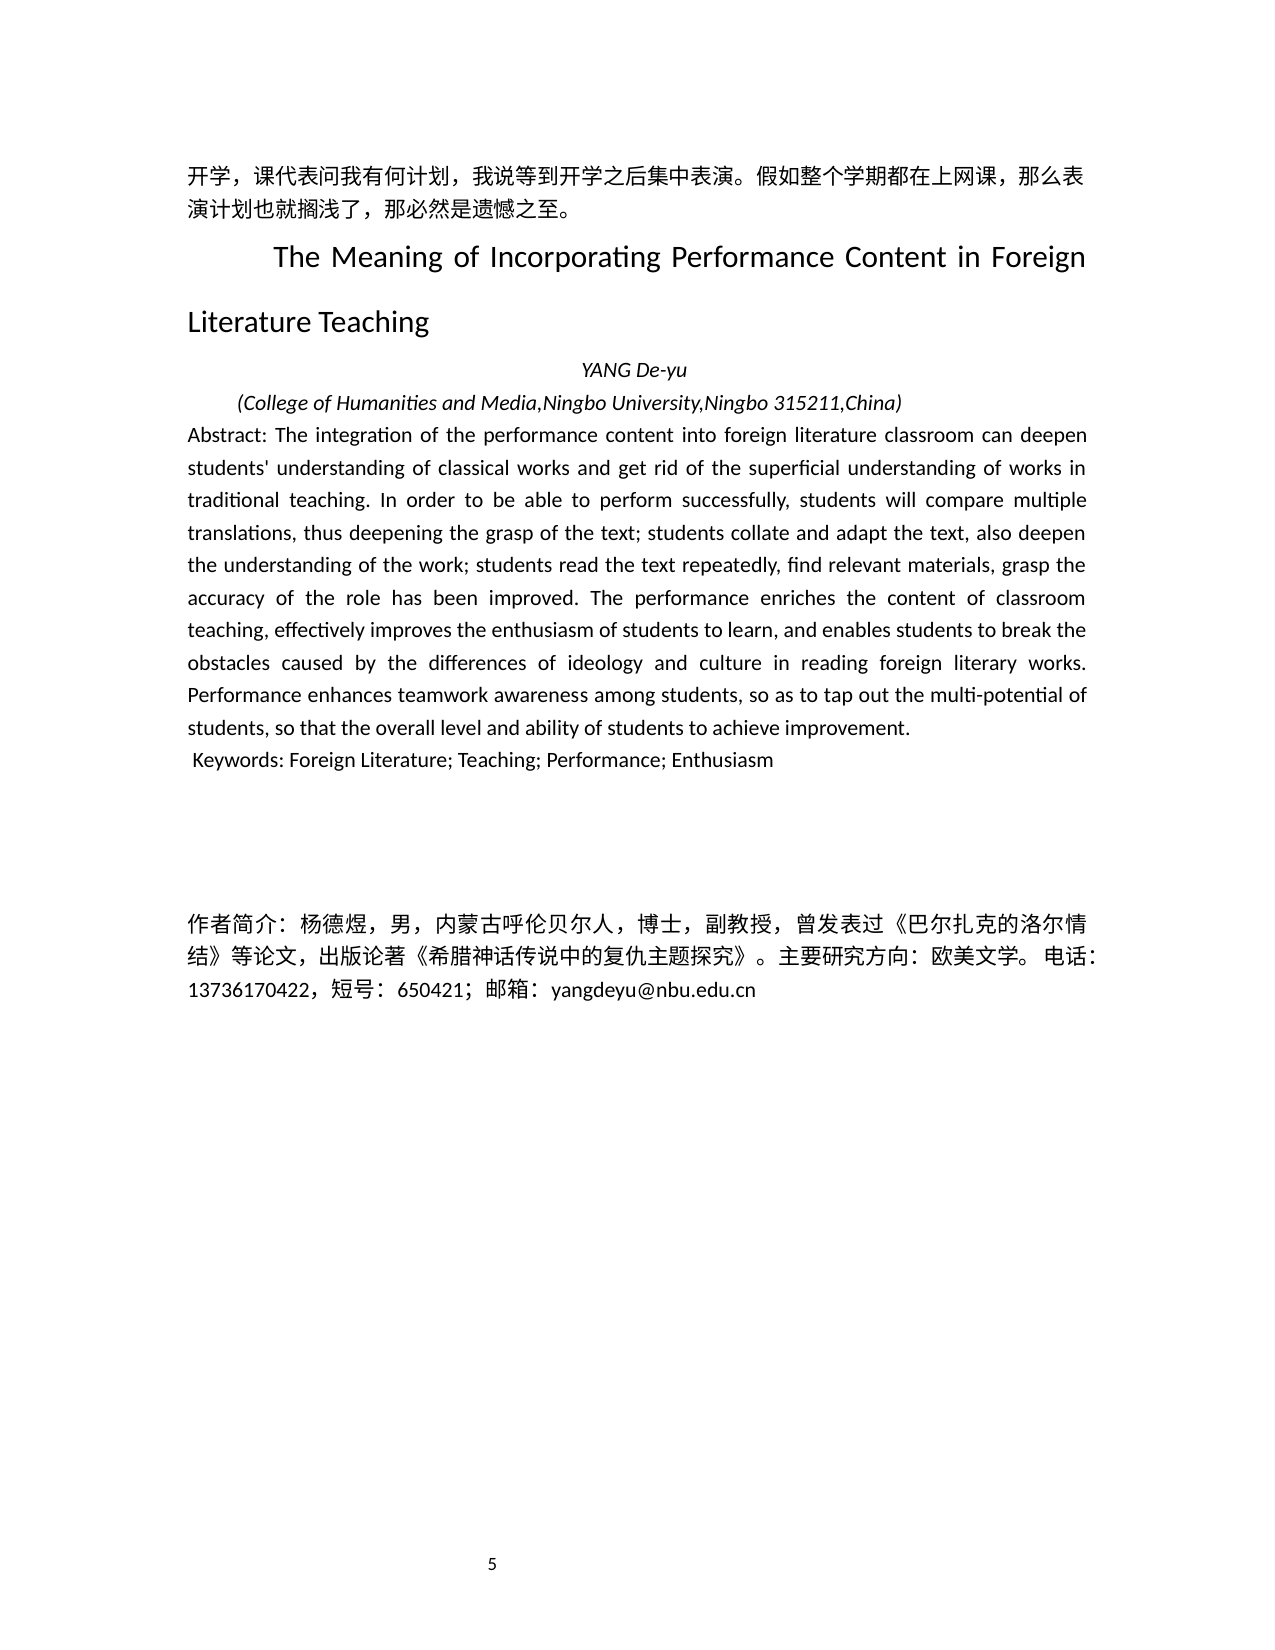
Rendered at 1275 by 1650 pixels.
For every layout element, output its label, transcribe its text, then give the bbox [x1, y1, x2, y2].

text Keywords: Foreign Literature; Teaching; Performance; Enthusiasm [187, 744, 1087, 776]
text YANG De-yu [187, 354, 1087, 386]
text 作者简介：杨德煜，男，内蒙古呼伦贝尔人，博士，副教授，曾发表过《巴尔扎克的洛尔情结》等论文，出版论著《希腊神话传说中的复仇主题探究》。主要研究方向：欧美文学。电话：13736170422，短号：650421；邮箱：yangdeyu@nbu.edu.cn [187, 906, 1087, 1004]
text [187, 159, 1087, 224]
text The Meaning of Incorporating Performance Content in Foreign Literature Teaching [187, 224, 1087, 354]
text Abstract: The integration of the performance content into foreign literature classroom can deepen students' understanding of classical works and get rid of the superficial understanding of works in traditional teaching. In order to be able to perform successfully, students will compare multiple translations, thus deepening the grasp of the text; students collate and adapt the text, also deepen the understanding of the work; students read the text repeatedly, find relevant materials, grasp the accuracy of the role has been improved. The performance enriches the content of classroom teaching, effectively improves the enthusiasm of students to learn, and enables students to break the obstacles caused by the differences of ideology and culture in reading foreign literary works. Performance enhances teamwork awareness among students, so as to tap out the multi-potential of students, so that the overall level and ability of students to achieve improvement. [187, 419, 1087, 744]
text (College of Humanities and Media,Ningbo University,Ningbo 315211,China) [187, 386, 1087, 419]
